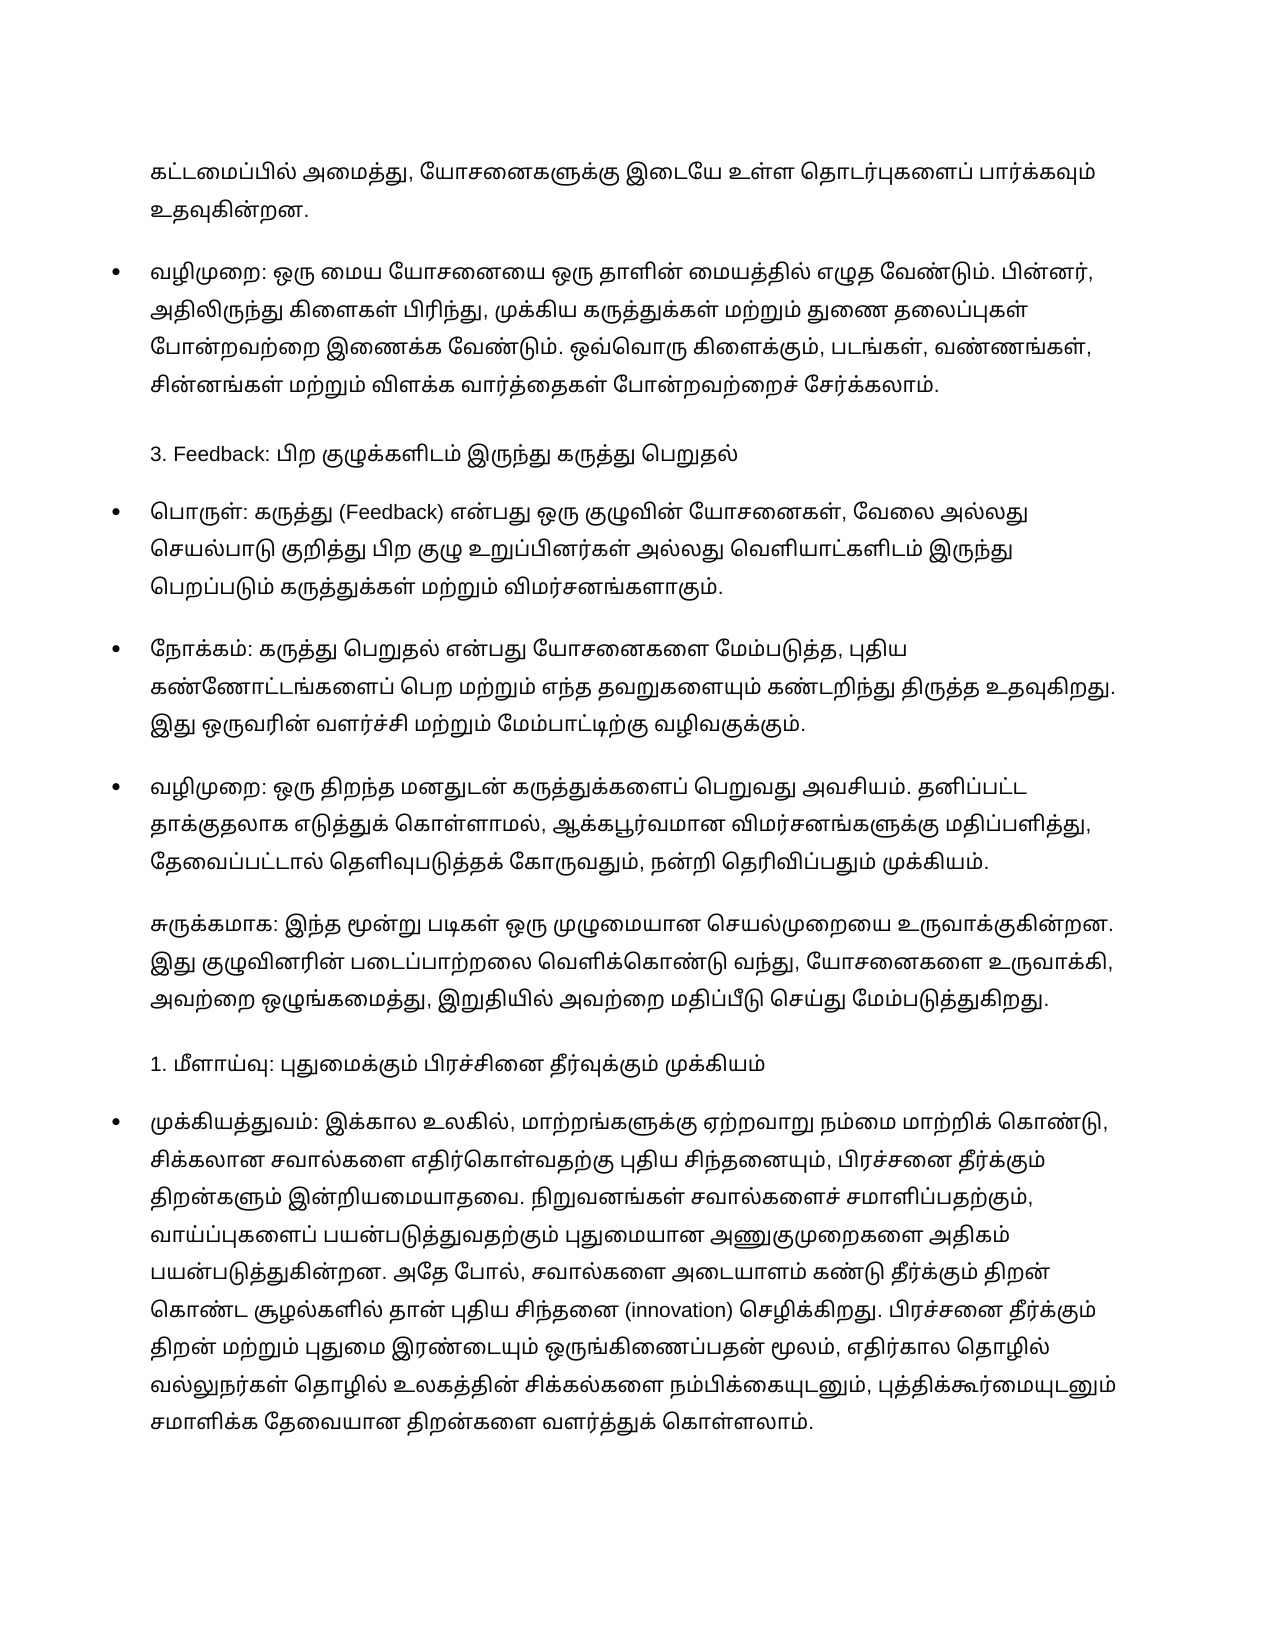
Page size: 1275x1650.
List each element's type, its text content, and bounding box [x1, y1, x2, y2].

text 1. மீளாய்வு: புதுமைக்கும் பிரச்சினை தீர்வுக்கும் முக்கியம் [150, 1035, 1125, 1079]
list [112, 150, 1125, 225]
list நோக்கம்: கருத்து பெறுதல் என்பது யோசனைகளை மேம்படுத்த, புதிய கண்ணோட்டங்களைப் பெற மற்றும் எந்த தவறுகளையும் கண்டறிந்து திருத்த உதவுகிறது. இது ஒருவரின் வளர்ச்சி மற்றும் மேம்பாட்டிற்கு வழிவகுக்கும். [112, 627, 1125, 739]
list வழிமுறை: ஒரு மைய யோசனையை ஒரு தாளின் மையத்தில் எழுத வேண்டும். பின்னர், அதிலிருந்து கிளைகள் பிரிந்து, முக்கிய கருத்துக்கள் மற்றும் துணை தலைப்புகள் போன்றவற்றை இணைக்க வேண்டும். ஒவ்வொரு கிளைக்கும், படங்கள், வண்ணங்கள், சின்னங்கள் மற்றும் விளக்க வார்த்தைகள் போன்றவற்றைச் சேர்க்கலாம். [112, 250, 1125, 400]
list வழிமுறை: ஒரு திறந்த மனதுடன் கருத்துக்களைப் பெறுவது அவசியம். தனிப்பட்ட தாக்குதலாக எடுத்துக் கொள்ளாமல், ஆக்கபூர்வமான விமர்சனங்களுக்கு மதிப்பளித்து, தேவைப்பட்டால் தெளிவுபடுத்தக் கோருவதும், நன்றி தெரிவிப்பதும் முக்கியம். [112, 764, 1125, 877]
text சுருக்கமாக: இந்த மூன்று படிகள் ஒரு முழுமையான செயல்முறையை உருவாக்குகின்றன. இது குழுவினரின் படைப்பாற்றலை வெளிக்கொண்டு வந்து, யோசனைகளை உருவாக்கி, அவற்றை ஒழுங்கமைத்து, இறுதியில் அவற்றை மதிப்பீடு செய்து மேம்படுத்துகிறது. [150, 902, 1125, 1014]
list முக்கியத்துவம்: இக்கால உலகில், மாற்றங்களுக்கு ஏற்றவாறு நம்மை மாற்றிக் கொண்டு, சிக்கலான சவால்களை எதிர்கொள்வதற்கு புதிய சிந்தனையும், பிரச்சனை தீர்க்கும் திறன்களும் இன்றியமையாதவை. நிறுவனங்கள் சவால்களைச் சமாளிப்பதற்கும், வாய்ப்புகளைப் பயன்படுத்துவதற்கும் புதுமையான அணுகுமுறைகளை அதிகம் பயன்படுத்துகின்றன. அதே போல், சவால்களை அடையாளம் கண்டு தீர்க்கும் திறன் கொண்ட சூழல்களில் தான் புதிய சிந்தனை (innovation) செழிக்கிறது. பிரச்சனை தீர்க்கும் திறன் மற்றும் புதுமை இரண்டையும் ஒருங்கிணைப்பதன் மூலம், எதிர்கால தொழில் வல்லுநர்கள் தொழில் உலகத்தின் சிக்கல்களை நம்பிக்கையுடனும், புத்திக்கூர்மையுடனும் சமாளிக்க தேவையான திறன்களை வளர்த்துக் கொள்ளலாம். [112, 1100, 1125, 1437]
text 3. Feedback: பிற குழுக்களிடம் இருந்து கருத்து பெறுதல் [150, 425, 1125, 469]
list பொருள்: கருத்து (Feedback) என்பது ஒரு குழுவின் யோசனைகள், வேலை அல்லது செயல்பாடு குறித்து பிற குழு உறுப்பினர்கள் அல்லது வெளியாட்களிடம் இருந்து பெறப்படும் கருத்துக்கள் மற்றும் விமர்சனங்களாகும். [112, 489, 1125, 602]
